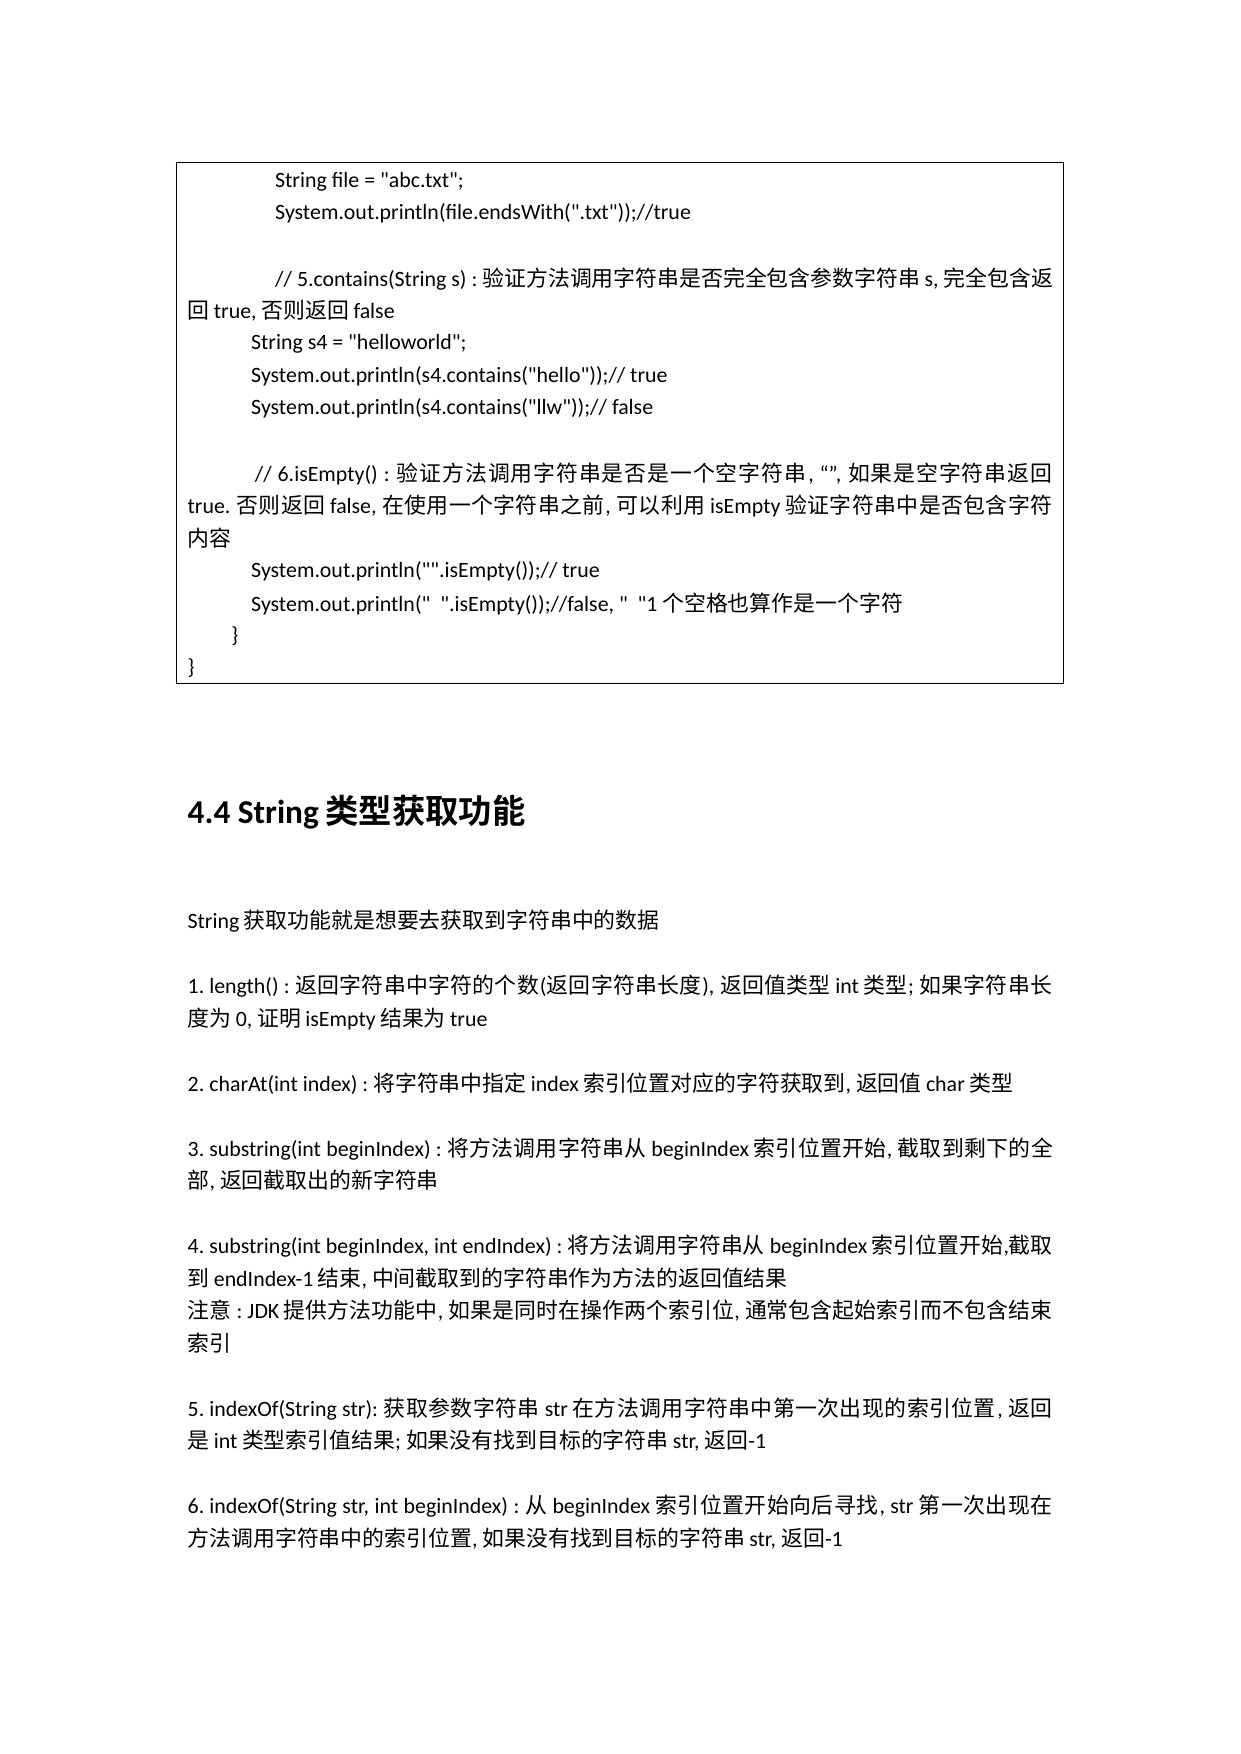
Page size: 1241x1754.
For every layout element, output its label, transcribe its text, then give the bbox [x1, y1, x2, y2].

list substring(int beginIndex) : 将方法调用字符串从beginIndex索引位置开始, 截取到剩下的全部, 返回截取出的新字符串 [187, 1130, 1053, 1195]
list length() : 返回字符串中字符的个数(返回字符串长度), 返回值类型int类型; 如果字符串长度为0, 证明isEmpty结果为true [187, 968, 1053, 1033]
list substring(int beginIndex, int endIndex) : 将方法调用字符串从beginIndex索引位置开始,截取到endIndex-1结束, 中间截取到的字符串作为方法的返回值结果 [187, 1228, 1053, 1293]
subtitle String类型获取功能 [187, 776, 1053, 841]
list indexOf(String str): 获取参数字符串str在方法调用字符串中第一次出现的索引位置, 返回是int类型索引值结果; 如果没有找到目标的字符串str, 返回-1 [187, 1390, 1053, 1455]
list charAt(int index) : 将字符串中指定index索引位置对应的字符获取到, 返回值char类型 [187, 1065, 1053, 1098]
list indexOf(String str, int beginIndex) : 从beginIndex索引位置开始向后寻找, str第一次出现在方法调用字符串中的索引位置, 如果没有找到目标的字符串str, 返回-1 [187, 1488, 1053, 1553]
text String获取功能就是想要去获取到字符串中的数据 [187, 903, 1053, 935]
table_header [177, 163, 1063, 683]
list 注意 : JDK提供方法功能中, 如果是同时在操作两个索引位, 通常包含起始索引而不包含结束索引 [187, 1293, 1053, 1358]
